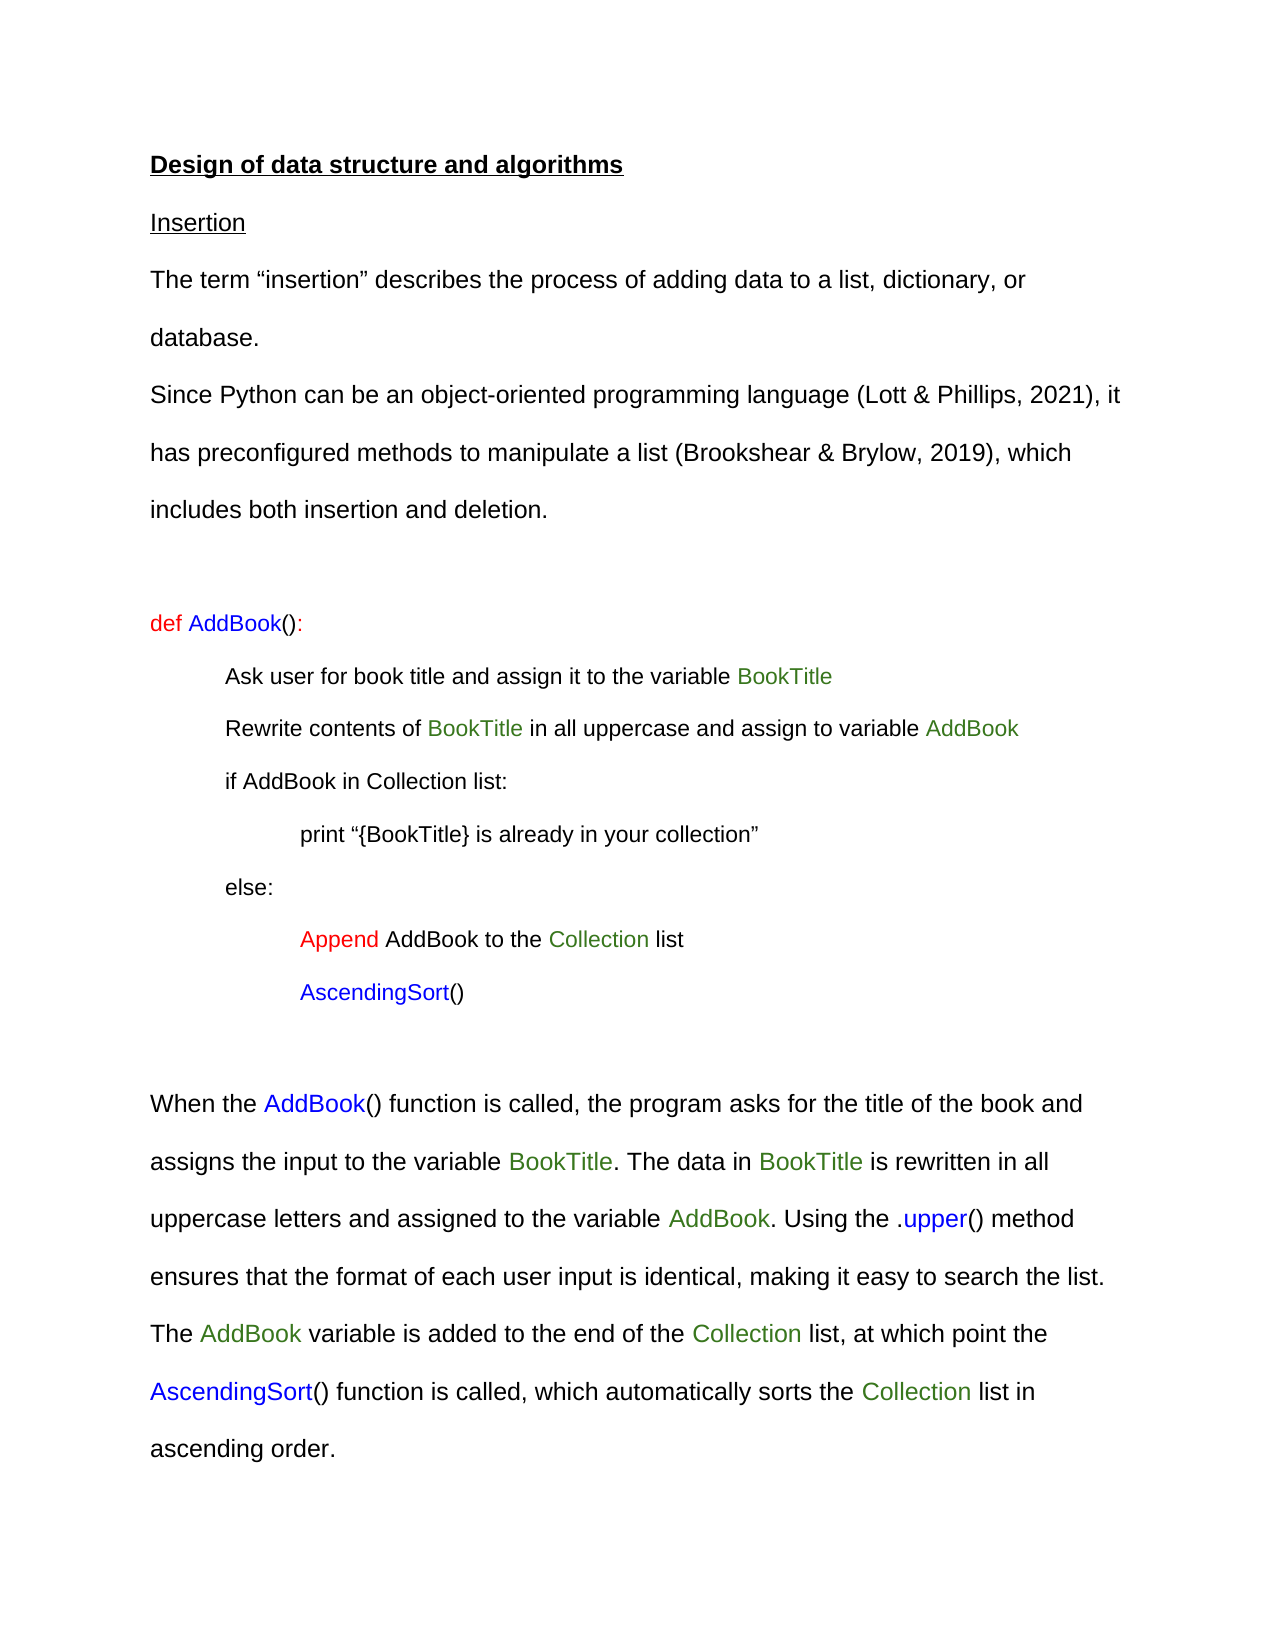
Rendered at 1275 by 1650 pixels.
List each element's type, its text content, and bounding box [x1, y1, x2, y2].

text AscendingSort() [150, 979, 1125, 1005]
text Design of data structure and algorithms [150, 150, 1125, 179]
text print “{BookTitle} is already in your collection” [150, 821, 1125, 847]
text Append AddBook to the Collection list [150, 926, 1125, 953]
text When the AddBook() function is called, the program asks for the title of the book and assigns the input to the variable BookTitle. The data in BookTitle is rewritten in all uppercase letters and assigned to the variable AddBook. Using the .upper() method ensures that the format of each user input is identical, making it easy to search the list. The AddBook variable is added to the end of the Collection list, at which point the AscendingSort() function is called, which automatically sorts the Collection list in ascending order. [150, 1089, 1125, 1463]
text The term “insertion” describes the process of adding data to a list, dictionary, or database. [150, 265, 1125, 351]
text if AddBook in Collection list: [150, 768, 1125, 794]
text else: [150, 873, 1125, 900]
text Rewrite contents of BookTitle in all uppercase and assign to variable AddBook [150, 715, 1125, 742]
text Insertion [150, 207, 1125, 236]
text Since Python can be an object-oriented programming language (Lott & Phillips, 2021), it has preconfigured methods to manipulate a list (Brookshear & Brylow, 2019), which includes both insertion and deletion. [150, 380, 1125, 524]
text def AddBook(): [150, 610, 1125, 636]
text Ask user for book title and assign it to the variable BookTitle [150, 663, 1125, 689]
